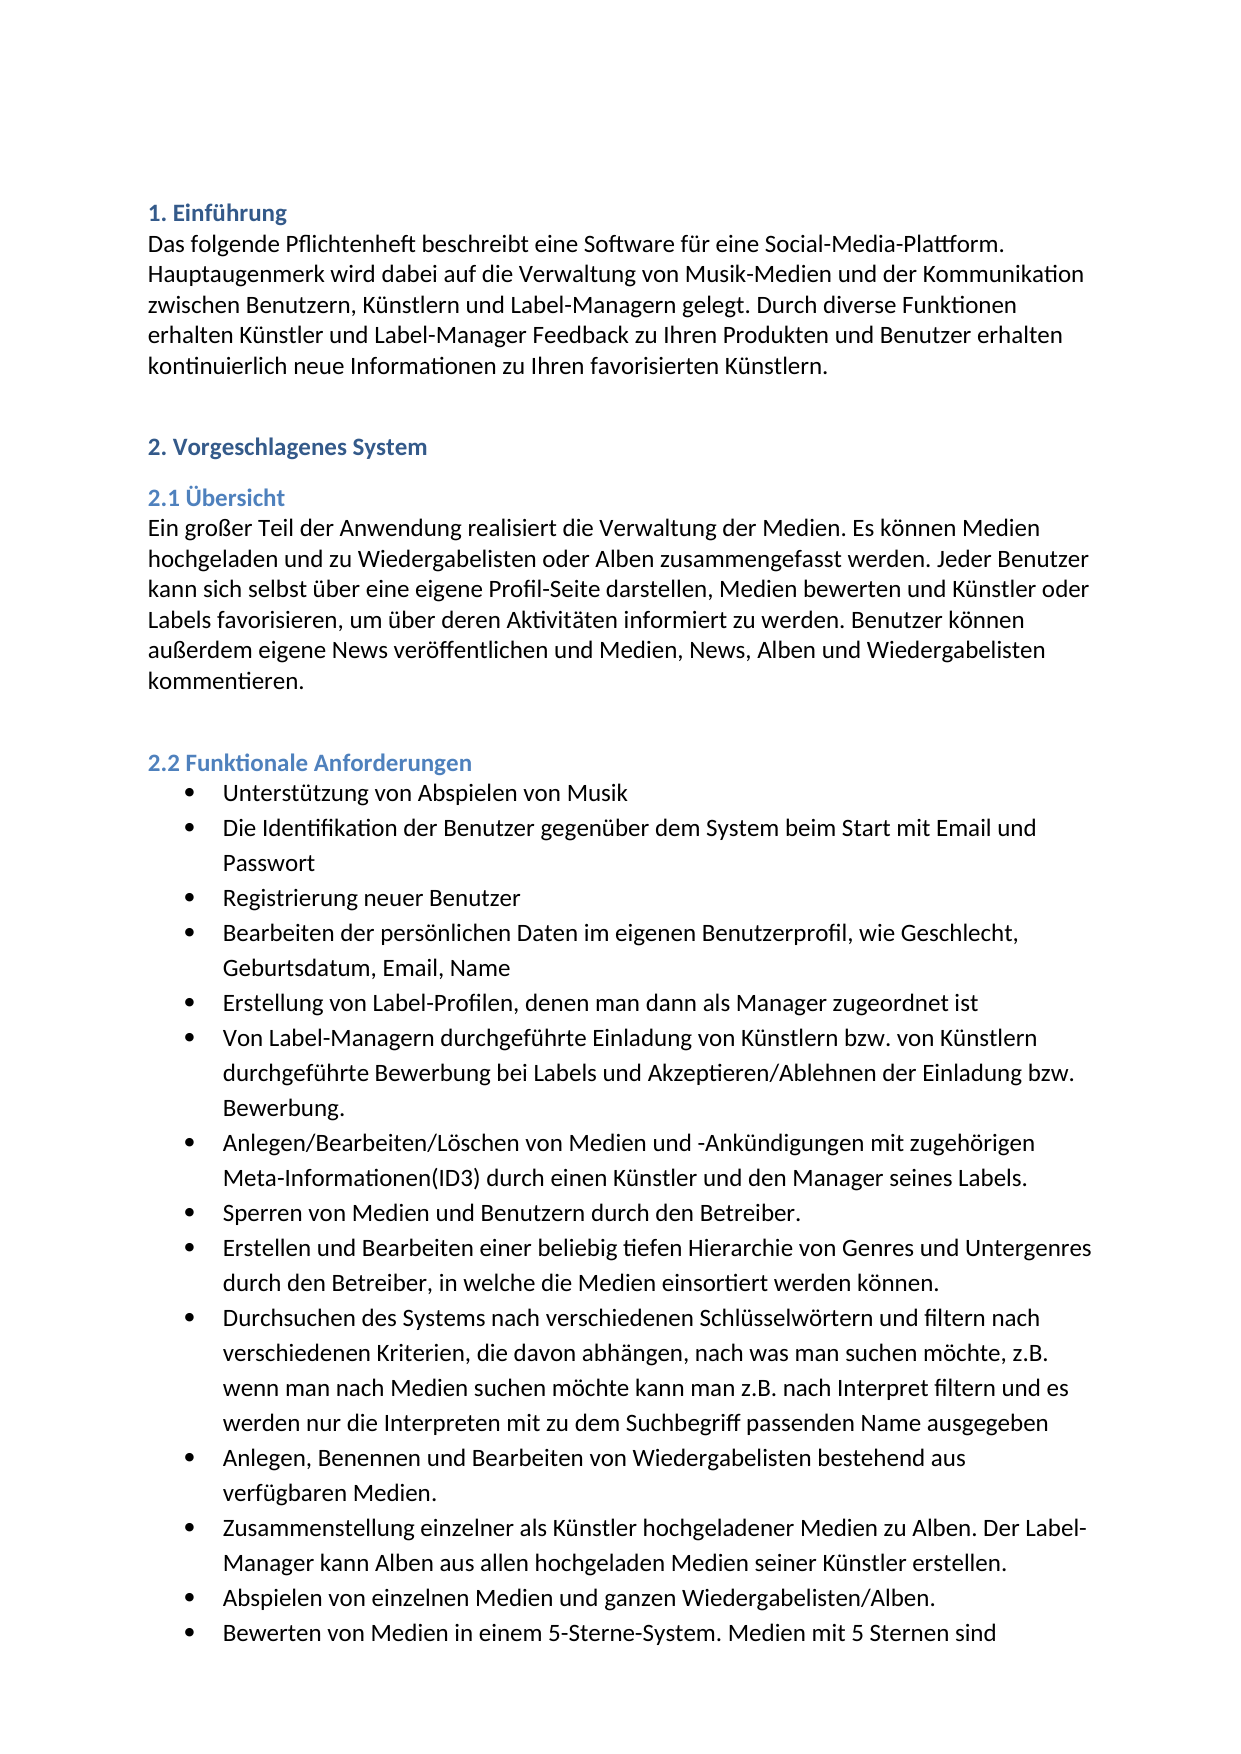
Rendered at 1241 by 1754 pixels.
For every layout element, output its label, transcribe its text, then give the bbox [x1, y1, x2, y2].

list Sperren von Medien und Benutzern durch den Betreiber. [185, 1198, 1093, 1228]
list Registrierung neuer Benutzer [185, 883, 1093, 913]
list Bearbeiten der persönlichen Daten im eigenen Benutzerprofil, wie Geschlecht, Geburtsdatum, Email, Name [185, 918, 1093, 983]
list Zusammenstellung einzelner als Künstler hochgeladener Medien zu Alben. Der Label-Manager kann Alben aus allen hochgeladen Medien seiner Künstler erstellen. [185, 1513, 1093, 1578]
text Ein großer Teil der Anwendung realisiert die Verwaltung der Medien. Es können Medien hochgeladen und zu Wiedergabelisten oder Alben zusammengefasst werden. Jeder Benutzer kann sich selbst über eine eigene Profil-Seite darstellen, Medien bewerten und Künstler oder Labels favorisieren, um über deren Aktivitäten informiert zu werden. Benutzer können außerdem eigene News veröffentlichen und Medien, News, Alben und Wiedergabelisten kommentieren. [148, 513, 1093, 696]
list Anlegen, Benennen und Bearbeiten von Wiedergabelisten bestehend aus verfügbaren Medien. [185, 1443, 1093, 1508]
list Abspielen von einzelnen Medien und ganzen Wiedergabelisten/Alben. [185, 1583, 1093, 1613]
list Erstellen und Bearbeiten einer beliebig tiefen Hierarchie von Genres und Untergenres durch den Betreiber, in welche die Medien einsortiert werden können. [185, 1233, 1093, 1298]
list Anlegen/Bearbeiten/Löschen von Medien und -Ankündigungen mit zugehörigen Meta-Informationen(ID3) durch einen Künstler und den Manager seines Labels. [185, 1128, 1093, 1193]
list Unterstützung von Abspielen von Musik [185, 778, 1093, 808]
list Die Identifikation der Benutzer gegenüber dem System beim Start mit Email und Passwort [185, 813, 1093, 878]
text Das folgende Pflichtenheft beschreibt eine Software für eine Social-Media-Plattform. Hauptaugenmerk wird dabei auf die Verwaltung von Musik-Medien und der Kommunikation zwischen Benutzern, Künstlern und Label-Managern gelegt. Durch diverse Funktionen erhalten Künstler und Label-Manager Feedback zu Ihren Produkten und Benutzer erhalten kontinuierlich neue Informationen zu Ihren favorisierten Künstlern. [148, 228, 1093, 381]
list Erstellung von Label-Profilen, denen man dann als Manager zugeordnet ist [185, 988, 1093, 1018]
subtitle 2. Vorgeschlagenes System [148, 431, 1093, 461]
list Von Label-Managern durchgeführte Einladung von Künstlern bzw. von Künstlern durchgeführte Bewerbung bei Labels und Akzeptieren/Ablehnen der Einladung bzw. Bewerbung. [185, 1023, 1093, 1123]
list Durchsuchen des Systems nach verschiedenen Schlüsselwörtern und filtern nach verschiedenen Kriterien, die davon abhängen, nach was man suchen möchte, z.B. wenn man nach Medien suchen möchte kann man z.B. nach Interpret filtern und es werden nur die Interpreten mit zu dem Suchbegriff passenden Name ausgegeben [185, 1303, 1093, 1438]
subtitle 1. Einführung [148, 198, 1093, 228]
subtitle 2.2 Funktionale Anforderungen [148, 747, 1093, 778]
subtitle 2.1 Übersicht [148, 482, 1093, 513]
